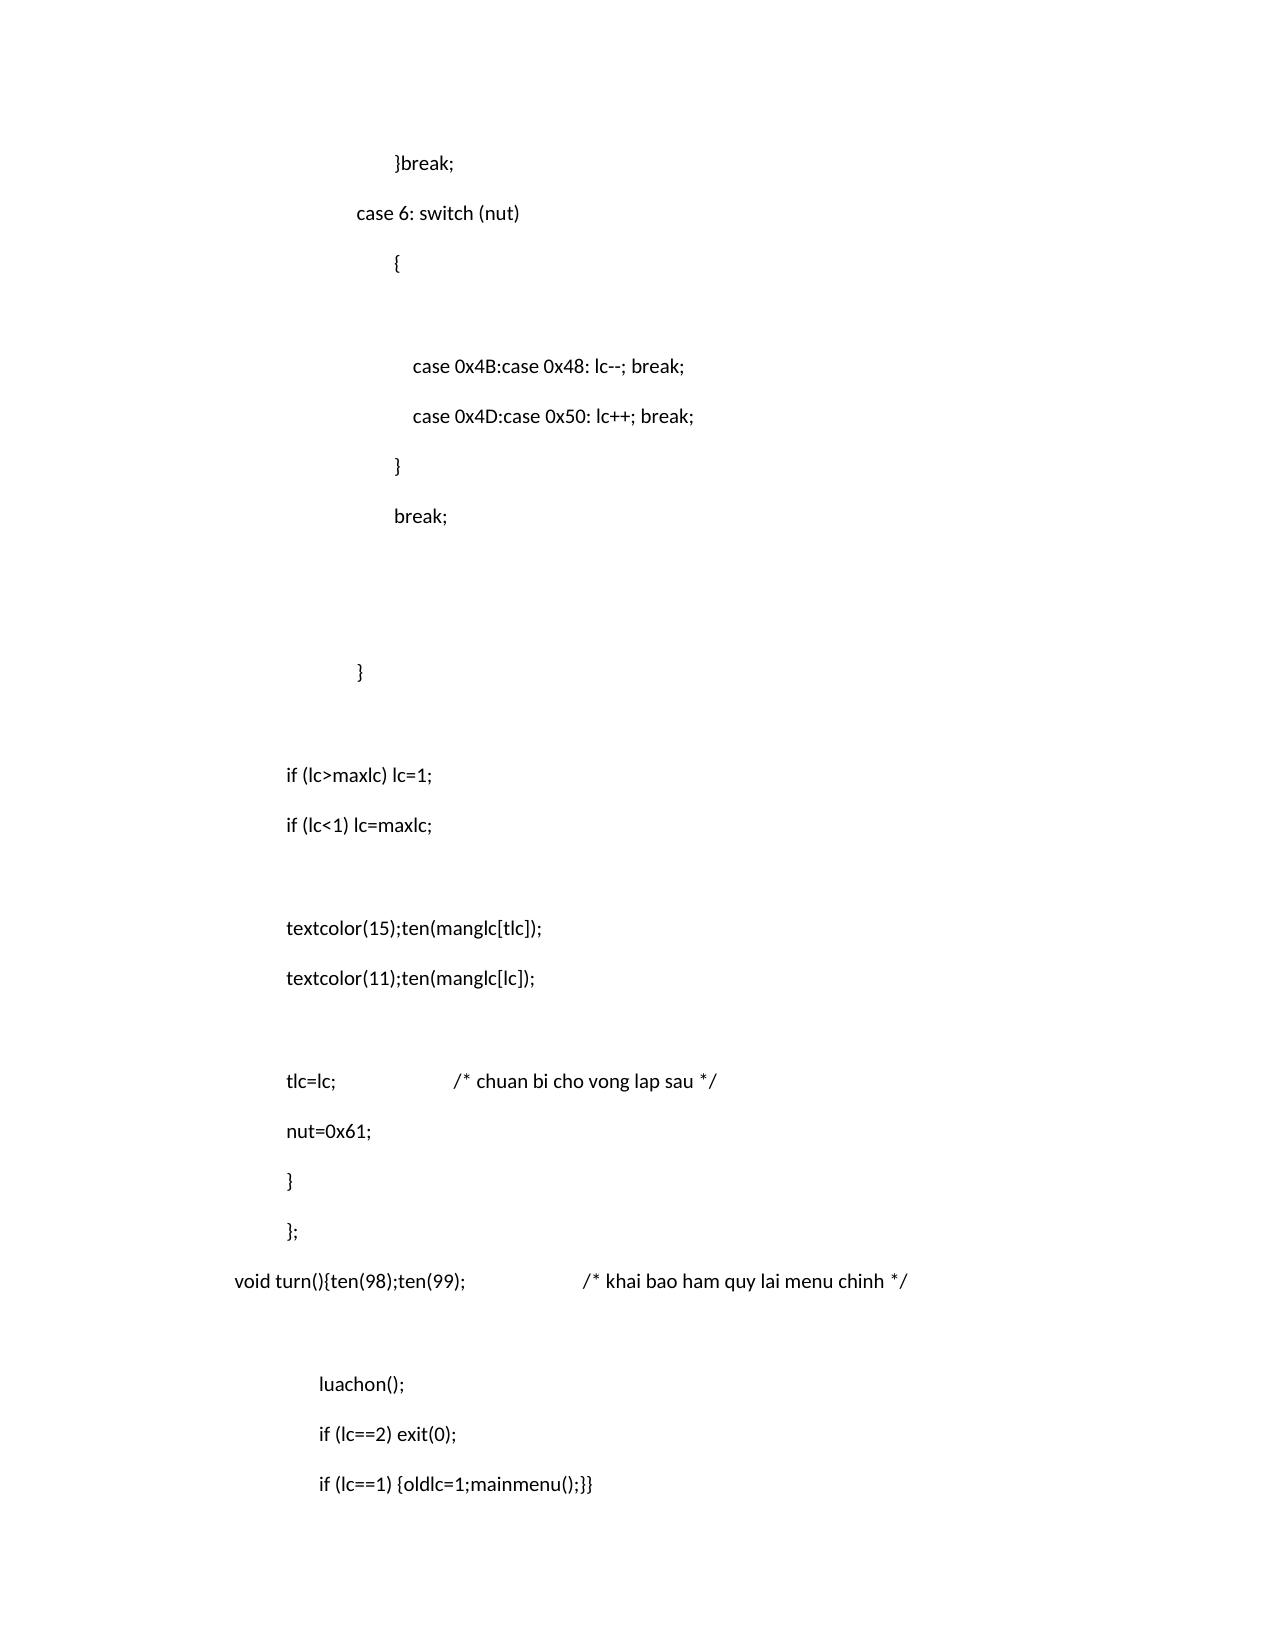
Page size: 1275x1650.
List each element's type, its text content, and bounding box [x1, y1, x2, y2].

text nut=0x61; [150, 1118, 1125, 1143]
text }break; [150, 150, 1125, 175]
text luachon(); [150, 1371, 1125, 1397]
text } [150, 659, 1125, 684]
text tlc=lc; /* chuan bi cho vong lap sau */ [150, 1068, 1125, 1093]
text case 0x4B:case 0x48: lc--; break; [150, 353, 1125, 378]
text if (lc<1) lc=maxlc; [150, 812, 1125, 837]
text textcolor(15);ten(manglc[tlc]); [150, 915, 1125, 941]
text textcolor(11);ten(manglc[lc]); [150, 965, 1125, 991]
text void turn(){ten(98);ten(99); /* khai bao ham quy lai menu chinh */ [150, 1268, 1125, 1293]
text case 0x4D:case 0x50: lc++; break; [150, 403, 1125, 428]
text if (lc==1) {oldlc=1;mainmenu();}} [150, 1471, 1125, 1497]
text { [150, 250, 1125, 275]
text } [150, 453, 1125, 478]
text }; [150, 1218, 1125, 1243]
text if (lc==2) exit(0); [150, 1421, 1125, 1447]
text break; [150, 503, 1125, 528]
text if (lc>maxlc) lc=1; [150, 762, 1125, 787]
text } [150, 1168, 1125, 1193]
text case 6: switch (nut) [150, 200, 1125, 225]
